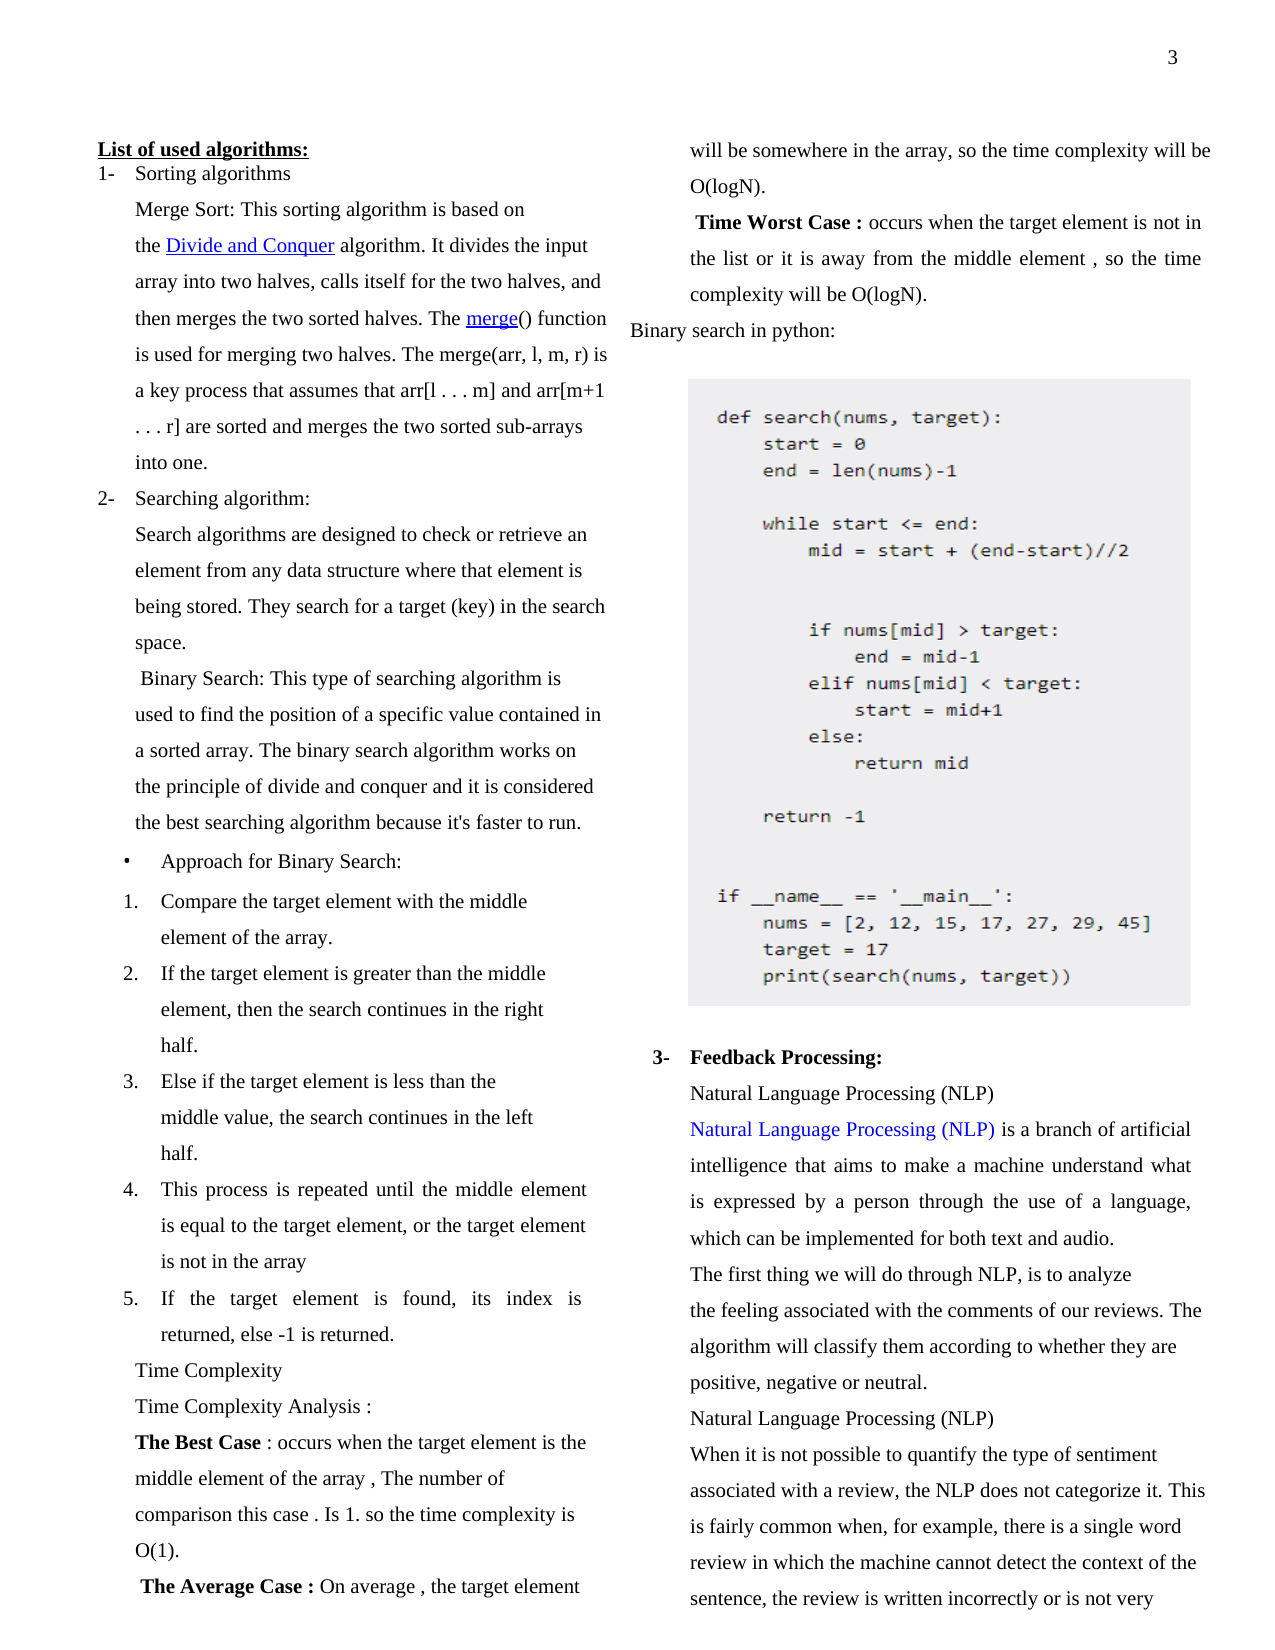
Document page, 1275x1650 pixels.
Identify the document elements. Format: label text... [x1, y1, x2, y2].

text Natural Language Processing (NLP) [690, 1081, 1217, 1105]
text The Average Case : On average , the target element will be somewhere in the array, so the time complexity will be O(logN). [690, 137, 1214, 198]
text Natural Language Processing (NLP) is a branch of artificial intelligence that aims to make a machine understand what is expressed by a person through the use of a language, which can be implemented for both text and audio. [690, 1117, 1191, 1249]
text Binary search in python: [630, 318, 1217, 342]
list This process is repeated until the middle element is equal to the target element, or the target element is not in the array [123, 1177, 587, 1273]
list Approach for Binary Search: [123, 846, 612, 875]
text the feeling associated with the comments of our reviews. The algorithm will classify them according to whether they are positive, negative or neutral. [690, 1298, 1217, 1394]
text The Best Case : occurs when the target element is the middle element of the array , The number of comparison this case . Is 1. so the time complexity is O(1). [135, 1430, 607, 1562]
subtitle List of used algorithms: [97, 137, 612, 161]
text . . . r] are sorted and merges the two sorted sub-arrays into one. [135, 414, 583, 474]
text The Average Case : On average , the target element will be somewhere in the array, so the time complexity will be O(logN). [135, 1574, 610, 1598]
text Time Complexity Analysis : [135, 1394, 612, 1418]
text Merge Sort: This sorting algorithm is based on [135, 197, 612, 221]
list Compare the target element with the middle element of the array. [123, 889, 598, 949]
text The first thing we will do through NLP, is to analyze [690, 1262, 1217, 1286]
text Time Worst Case : occurs when the target element is not in the list or it is away from the middle element , so the time complexity will be O(logN). [690, 209, 1201, 306]
list If the target element is found, its index is returned, else -1 is returned. [123, 1286, 582, 1346]
list If the target element is greater than the middle element, then the search continues in the right half. [123, 961, 586, 1057]
text Binary Search: This type of searching algorithm is used to find the position of a specific value contained in a sorted array. The binary search algorithm works on the principle of divide and conquer and it is considered the best searching algorithm because it's faster to run. [135, 666, 604, 834]
list Searching algorithm: [97, 486, 612, 510]
text Natural Language Processing (NLP) [690, 1406, 1217, 1430]
text Search algorithms are designed to check or retrieve an element from any data structure where that element is being stored. They search for a target (key) in the search space. [135, 522, 612, 654]
list Sorting algorithms [97, 161, 612, 185]
text the Divide and Conquer algorithm. It divides the input array into two halves, calls itself for the two halves, and then merges the two sorted halves. The merge() function is used for merging two halves. The merge(arr, l, m, r) is a key process that assumes that arr[l . . . m] and arr[m+1 [135, 233, 610, 402]
picture [688, 379, 1191, 1006]
list Else if the target element is less than the middle value, the search continues in the left half. [123, 1069, 559, 1165]
text Time Complexity [135, 1358, 612, 1382]
